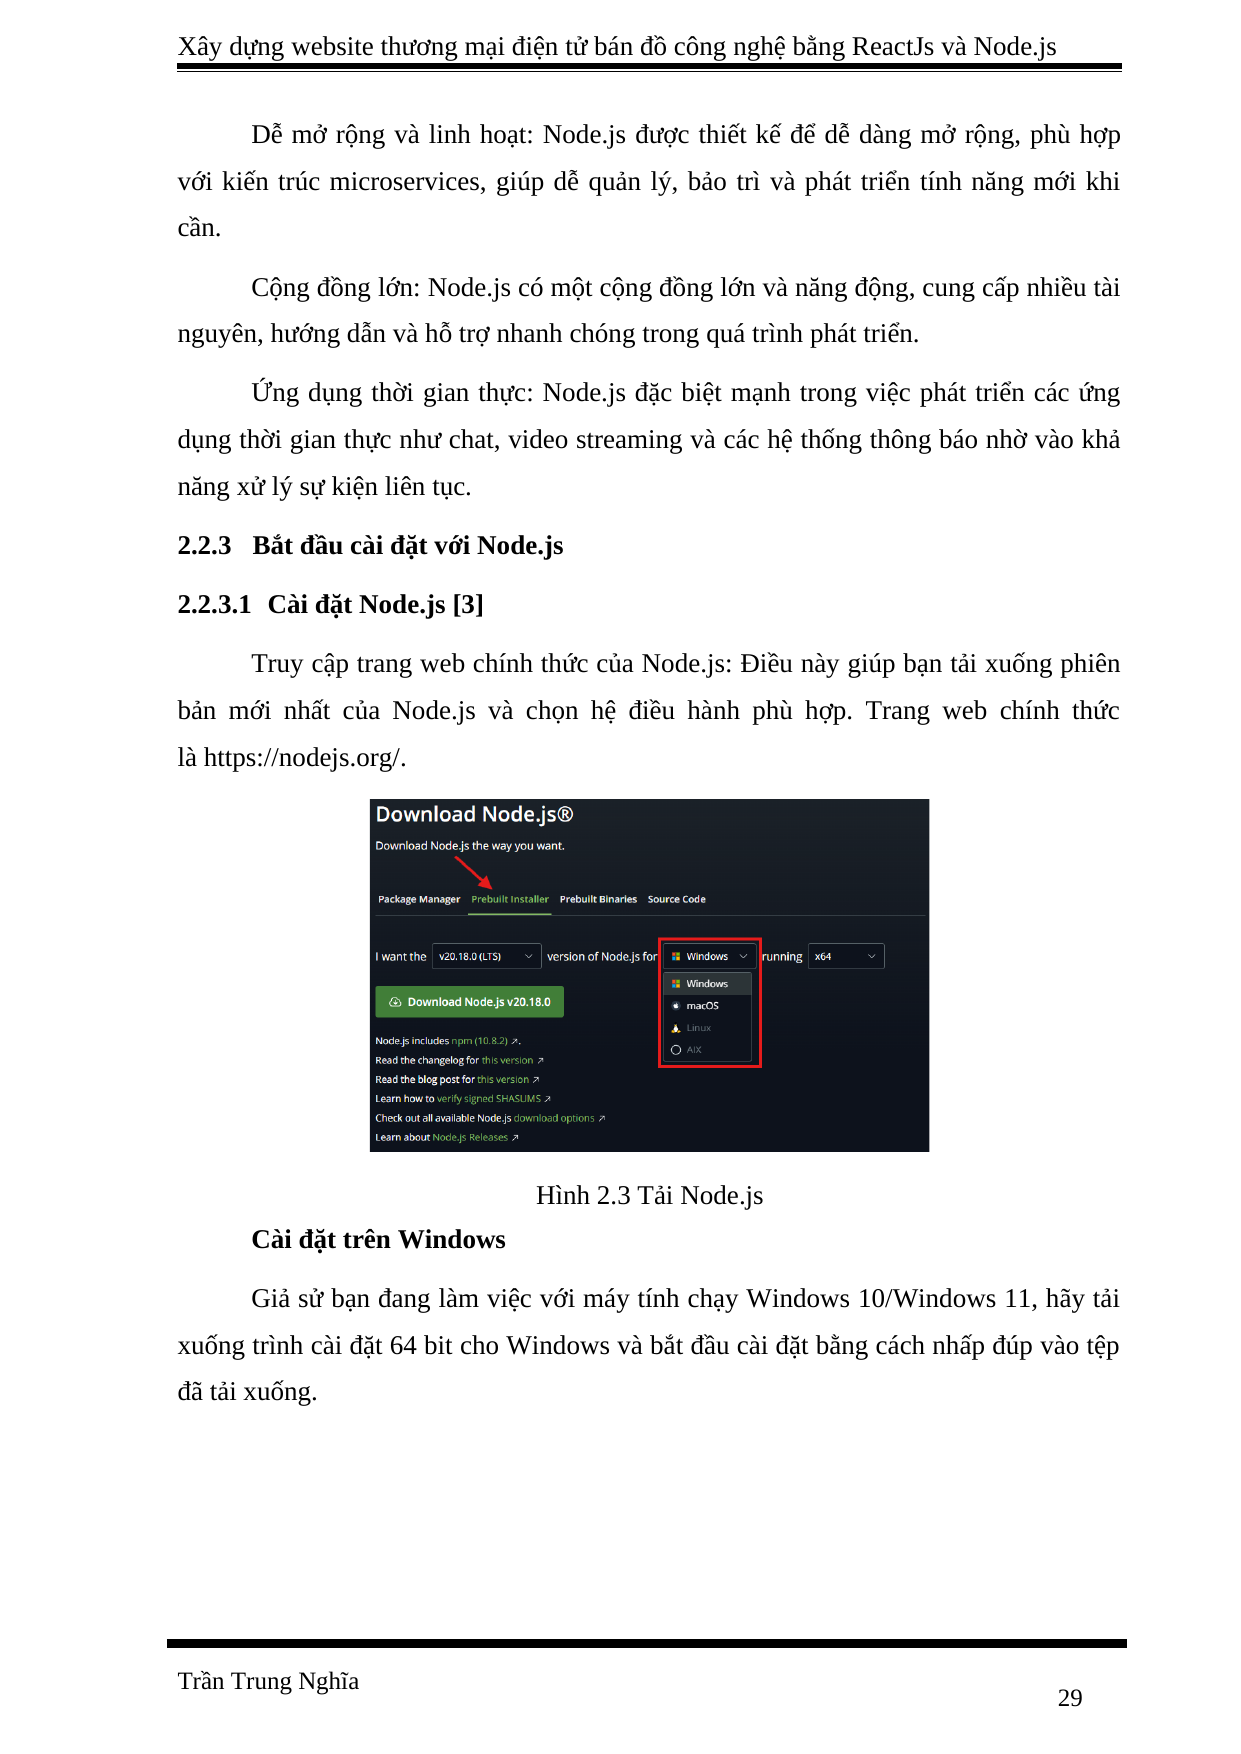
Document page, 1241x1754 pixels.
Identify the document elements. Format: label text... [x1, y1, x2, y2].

text Ứng dụng thời gian thực: Node.js đặc biệt mạnh trong việc phát triển các ứng dụng thời gian thực như chat, video streaming và các hệ thống thông báo nhờ vào khả năng xử lý sự kiện liên tục. [177, 376, 1122, 501]
text Giả sử bạn đang làm việc với máy tính chạy Windows 10/Windows 11, hãy tải xuống trình cài đặt 64 bit cho Windows và bắt đầu cài đặt bằng cách nhấp đúp vào tệp đã tải xuống. [177, 1282, 1122, 1407]
subtitle Bắt đầu cài đặt với Node.js [177, 529, 1122, 560]
picture [369, 799, 930, 1152]
text Hình 2.3 Tải Node.js [177, 1179, 1122, 1211]
text Cộng đồng lớn: Node.js có một cộng đồng lớn và năng động, cung cấp nhiều tài nguyên, hướng dẫn và hỗ trợ nhanh chóng trong quá trình phát triển. [177, 271, 1122, 348]
text Truy cập trang web chính thức của Node.js: Điều này giúp bạn tải xuống phiên bản mới nhất của Node.js và chọn hệ điều hành phù hợp. Trang web chính thức là https://nodejs.org/. [177, 647, 1122, 772]
text Dễ mở rộng và linh hoạt: Node.js được thiết kế để dễ dàng mở rộng, phù hợp với kiến trúc microservices, giúp dễ quản lý, bảo trì và phát triển tính năng mới khi cần. [177, 118, 1122, 243]
text Cài đặt trên Windows [177, 1223, 1122, 1254]
subtitle Cài đặt Node.js [177, 588, 1122, 619]
